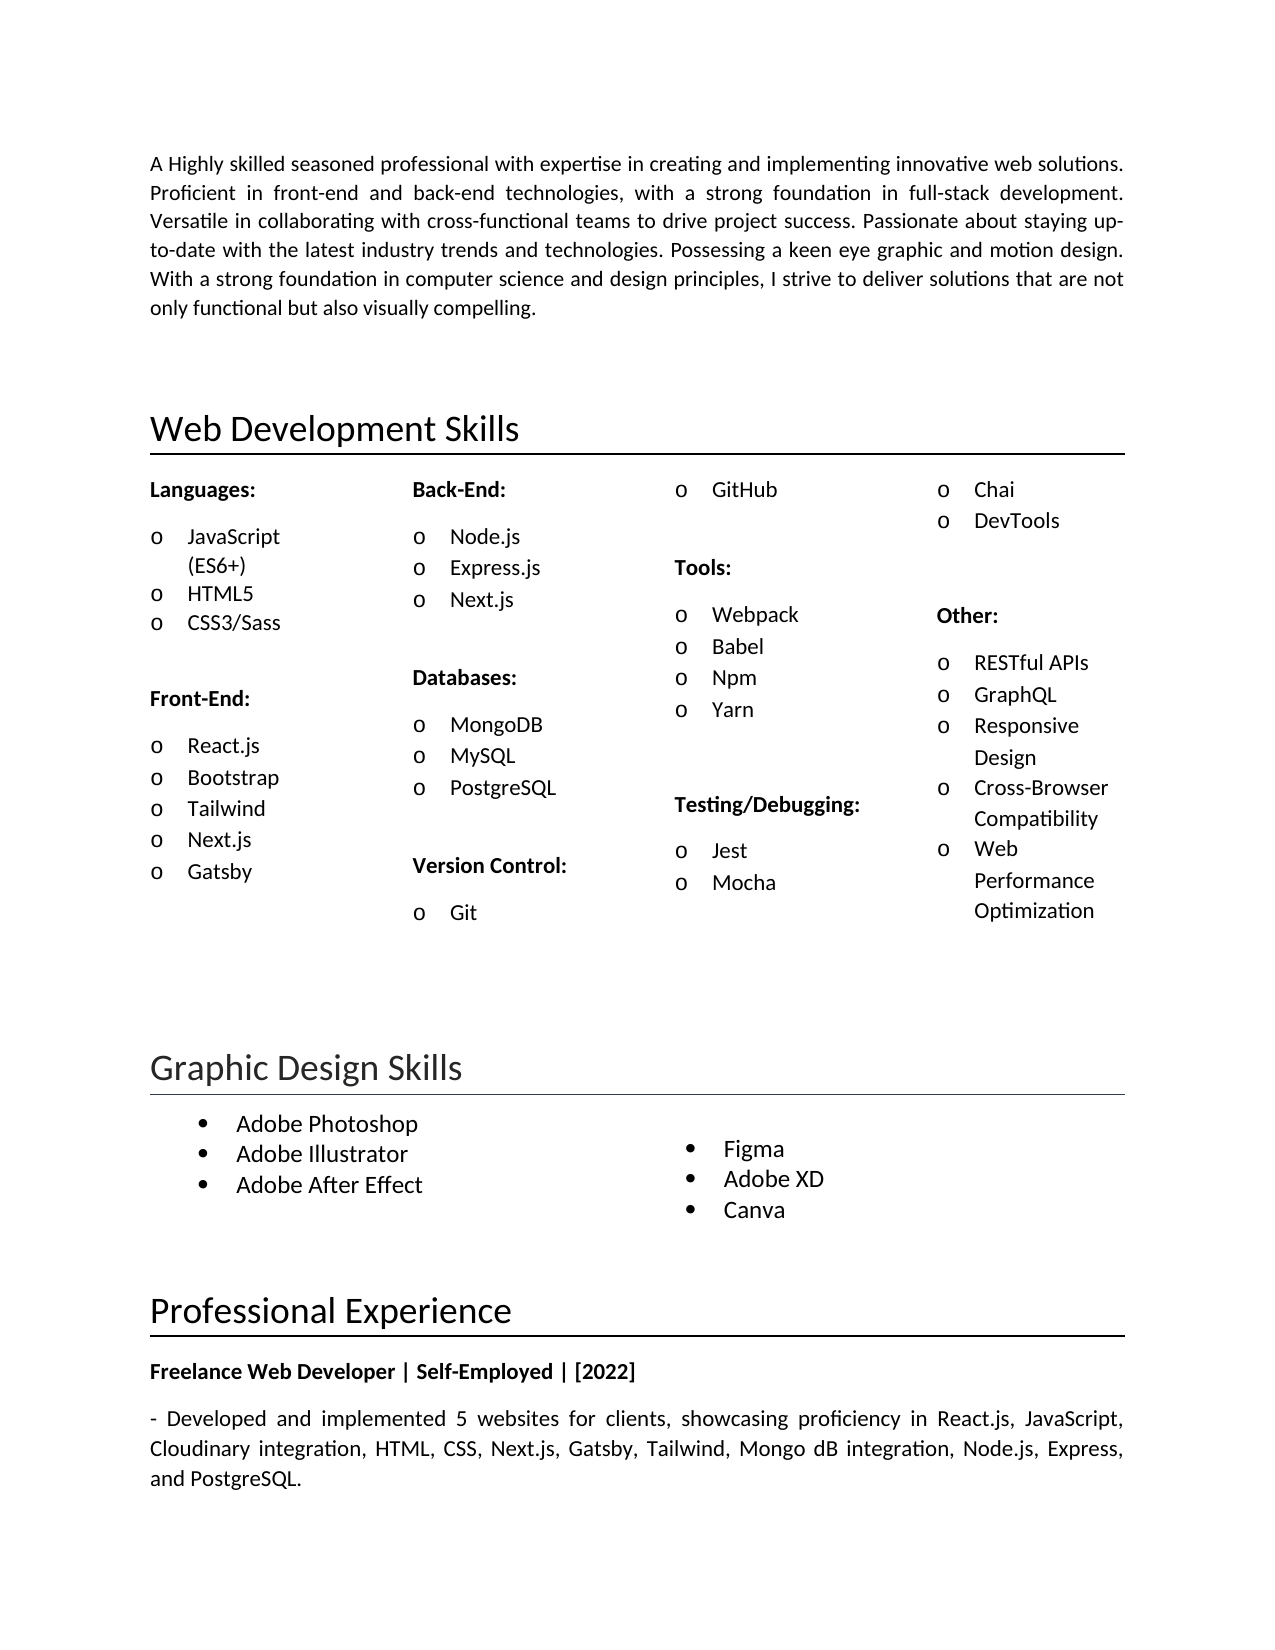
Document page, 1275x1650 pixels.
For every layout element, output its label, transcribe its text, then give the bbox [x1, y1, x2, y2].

text Graphic Design Skills [150, 1044, 1125, 1094]
text Version Control: [412, 851, 601, 879]
list MySQL [412, 742, 601, 771]
text - Developed and implemented 5 websites for clients, showcasing proficiency in React.js, JavaScript, Cloudinary integration, HTML, CSS, Next.js, Gatsby, Tailwind, Mongo dB integration, Node.js, Express, and PostgreSQL. [150, 1404, 1125, 1492]
text Web Development Skills [150, 405, 1125, 453]
text A Highly skilled seasoned professional with expertise in creating and implementing innovative web solutions. Proficient in front-end and back-end technologies, with a strong foundation in full-stack development. Versatile in collaborating with cross-functional teams to drive project success. Passionate about staying up-to-date with the latest industry trends and technologies. Possessing a keen eye graphic and motion design. With a strong foundation in computer science and design principles, I strive to deliver solutions that are not only functional but also visually compelling. [150, 150, 1125, 320]
text Languages: [150, 475, 338, 503]
list Bootstrap [150, 763, 338, 792]
text Professional Experience [150, 1287, 1125, 1335]
list Yarn [674, 695, 863, 724]
list Next.js [150, 826, 338, 855]
list Web Performance Optimization [937, 834, 1125, 924]
list Tailwind [150, 794, 338, 823]
list PostgreSQL [412, 773, 601, 802]
list Npm [674, 663, 863, 692]
text Databases: [412, 663, 601, 691]
list JavaScript (ES6+) [150, 522, 338, 579]
table_header Adobe Photoshop Adobe Illustrator Adobe After Effect [150, 1108, 637, 1240]
list Responsive Design [937, 711, 1125, 771]
list Express.js [412, 553, 601, 583]
table_header Figma Adobe XD Canva [638, 1108, 1125, 1240]
list Mocha [674, 868, 863, 897]
list GitHub [674, 475, 863, 504]
list Gatsby [150, 857, 338, 886]
list MongoDB [412, 710, 601, 739]
text Front-End: [150, 684, 338, 712]
list CSS3/Sass [150, 608, 338, 637]
list Git [412, 898, 601, 927]
text Back-End: [412, 475, 601, 503]
list Cross-Browser Compatibility [937, 773, 1125, 832]
list DevTools [937, 507, 1125, 536]
list React.js [150, 731, 338, 760]
text Other: [937, 602, 1125, 629]
list Next.js [412, 585, 601, 614]
list RESTful APIs [937, 648, 1125, 678]
list Chai [937, 475, 1125, 504]
list Node.js [412, 522, 601, 551]
list HTML5 [150, 579, 338, 608]
text Freelance Web Developer | Self-Employed | [2022] [150, 1357, 1125, 1385]
text Testing/Debugging: [674, 790, 863, 818]
list Webpack [674, 600, 863, 629]
text Tools: [674, 553, 863, 581]
list GraphQL [937, 680, 1125, 709]
list Babel [674, 632, 863, 661]
list Jest [674, 837, 863, 866]
